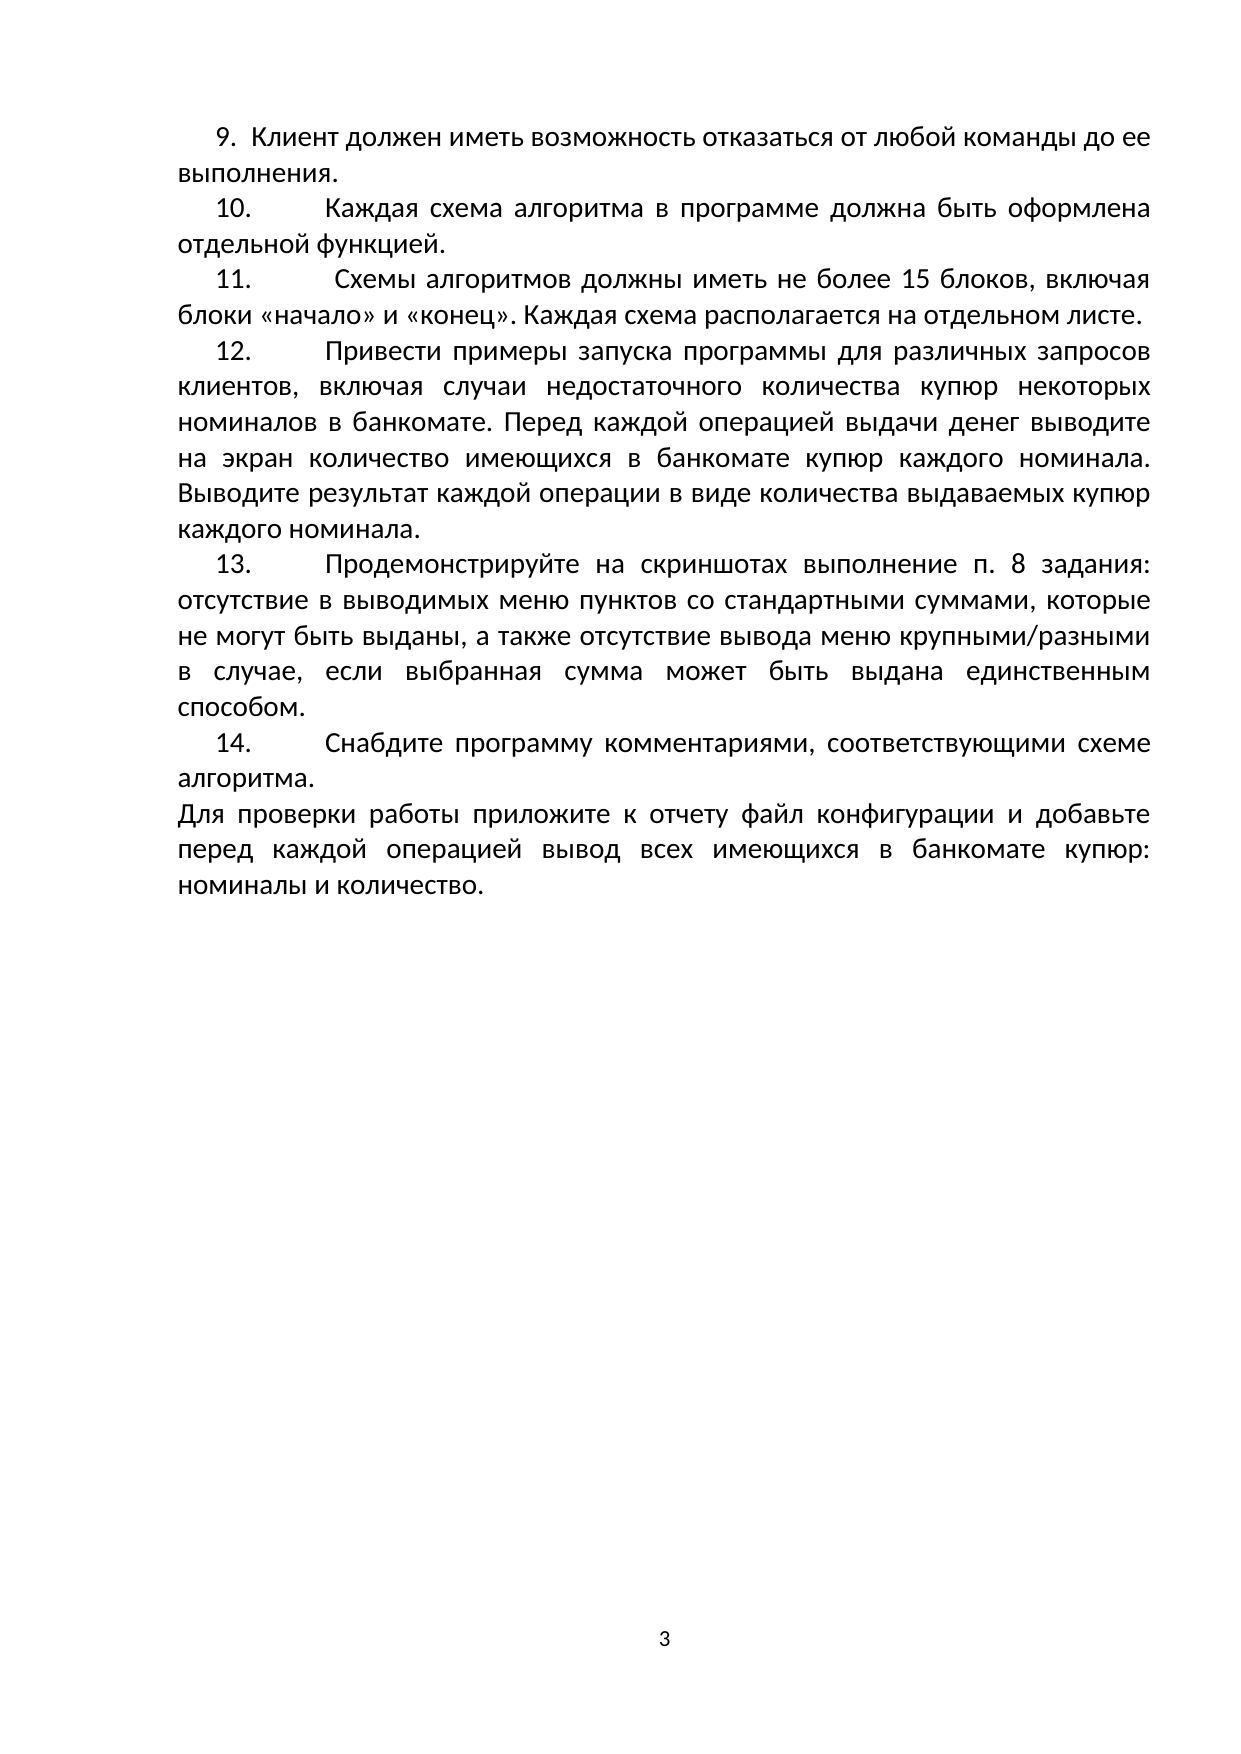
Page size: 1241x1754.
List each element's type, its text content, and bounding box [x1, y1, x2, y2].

list Привести примеры запуска программы для различных запросов клиентов, включая случаи недостаточного количества купюр некоторых номиналов в банкомате. Перед каждой операцией выдачи денег выводите на экран количество имеющихся в банкомате купюр каждого номинала. Выводите результат каждой операции в виде количества выдаваемых купюр каждого номинала. [177, 332, 1152, 546]
list Каждая схема алгоритма в программе должна быть оформлена отдельной функцией. [177, 189, 1152, 261]
text Для проверки работы приложите к отчету файл конфигурации и добавьте перед каждой операцией вывод всех имеющихся в банкомате купюр: номиналы и количество. [177, 795, 1152, 902]
list Клиент должен иметь возможность отказаться от любой команды до ее выполнения. [177, 118, 1152, 189]
list Продемонстрируйте на скриншотах выполнение п. 8 задания: отсутствие в выводимых меню пунктов со стандартными суммами, которые не могут быть выданы, а также отсутствие вывода меню крупными/разными в случае, если выбранная сумма может быть выдана единственным способом. [177, 546, 1152, 724]
list Схемы алгоритмов должны иметь не более 15 блоков, включая блоки «начало» и «конец». Каждая схема располагается на отдельном листе. [177, 261, 1152, 332]
list Снабдите программу комментариями, соответствующими схеме алгоритма. [177, 724, 1152, 795]
